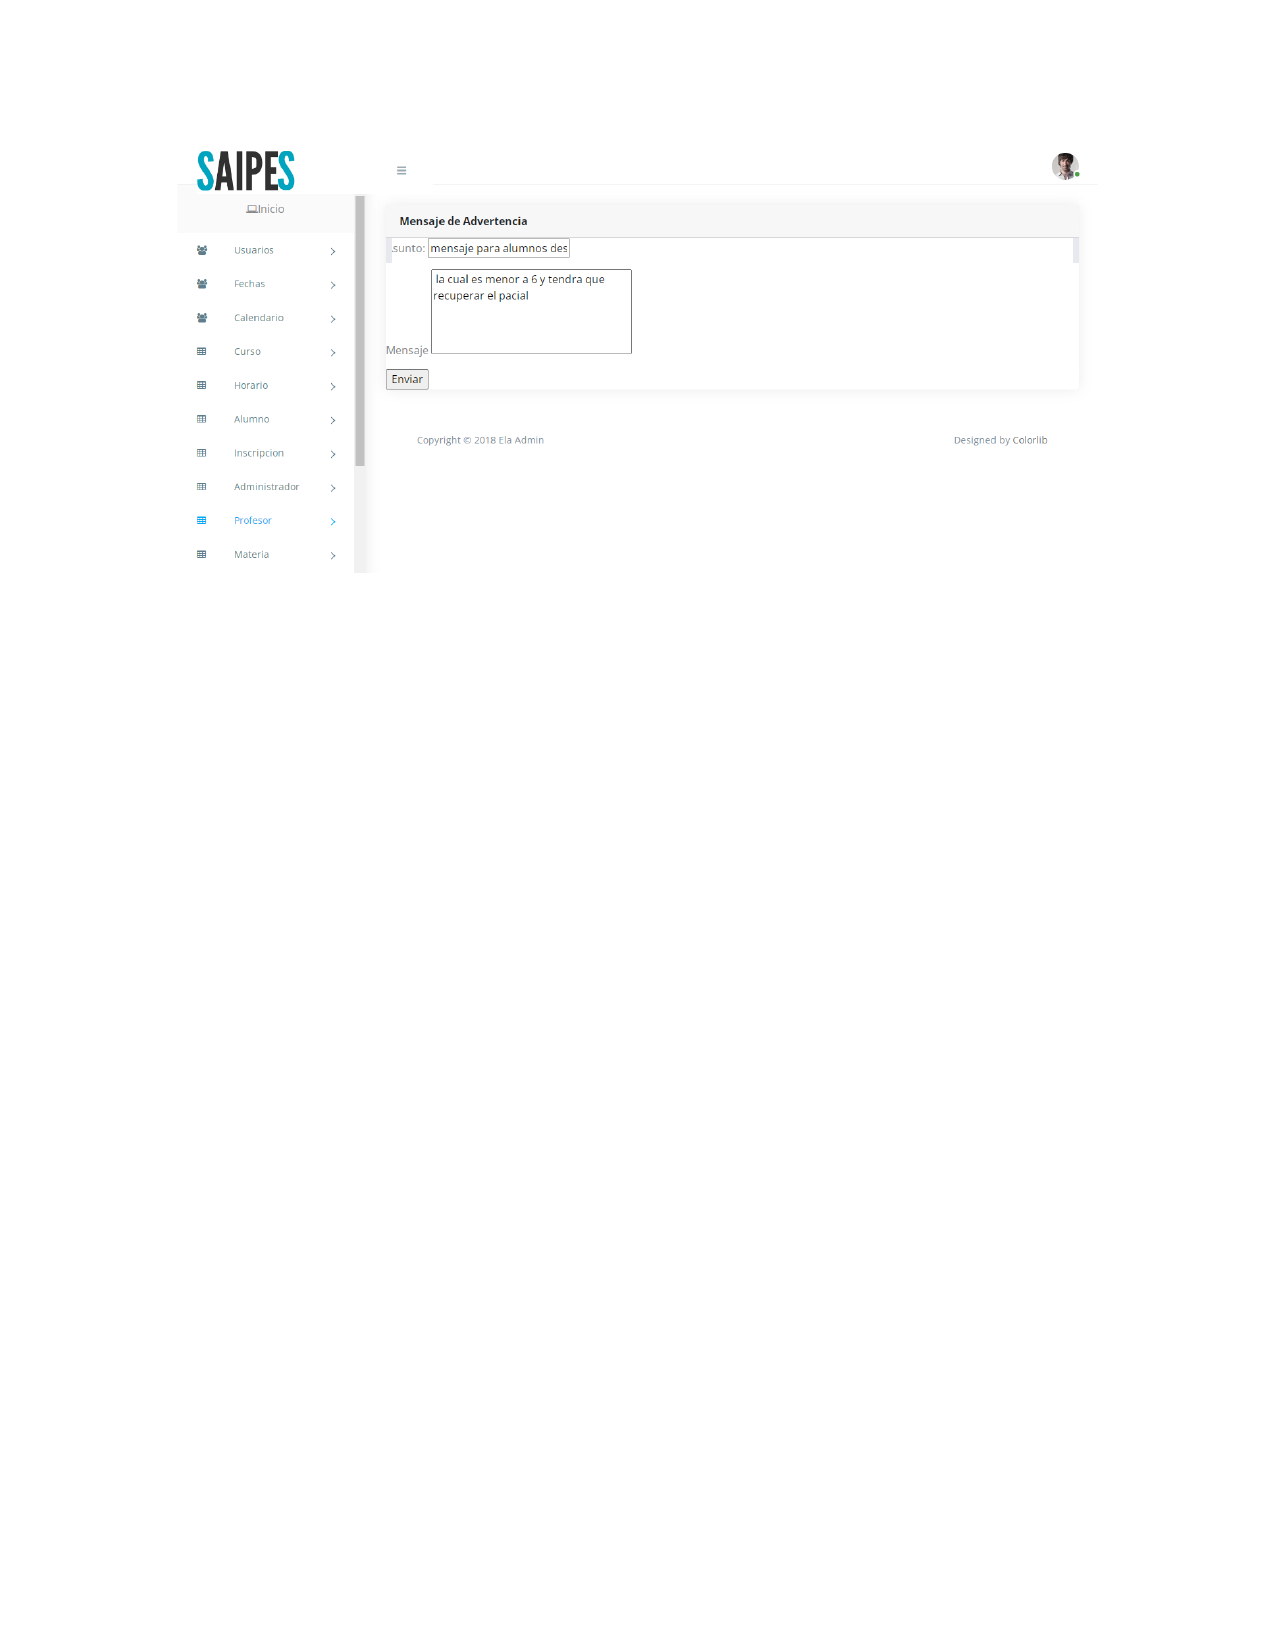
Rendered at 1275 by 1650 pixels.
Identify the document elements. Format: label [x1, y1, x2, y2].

picture [177, 147, 1098, 573]
